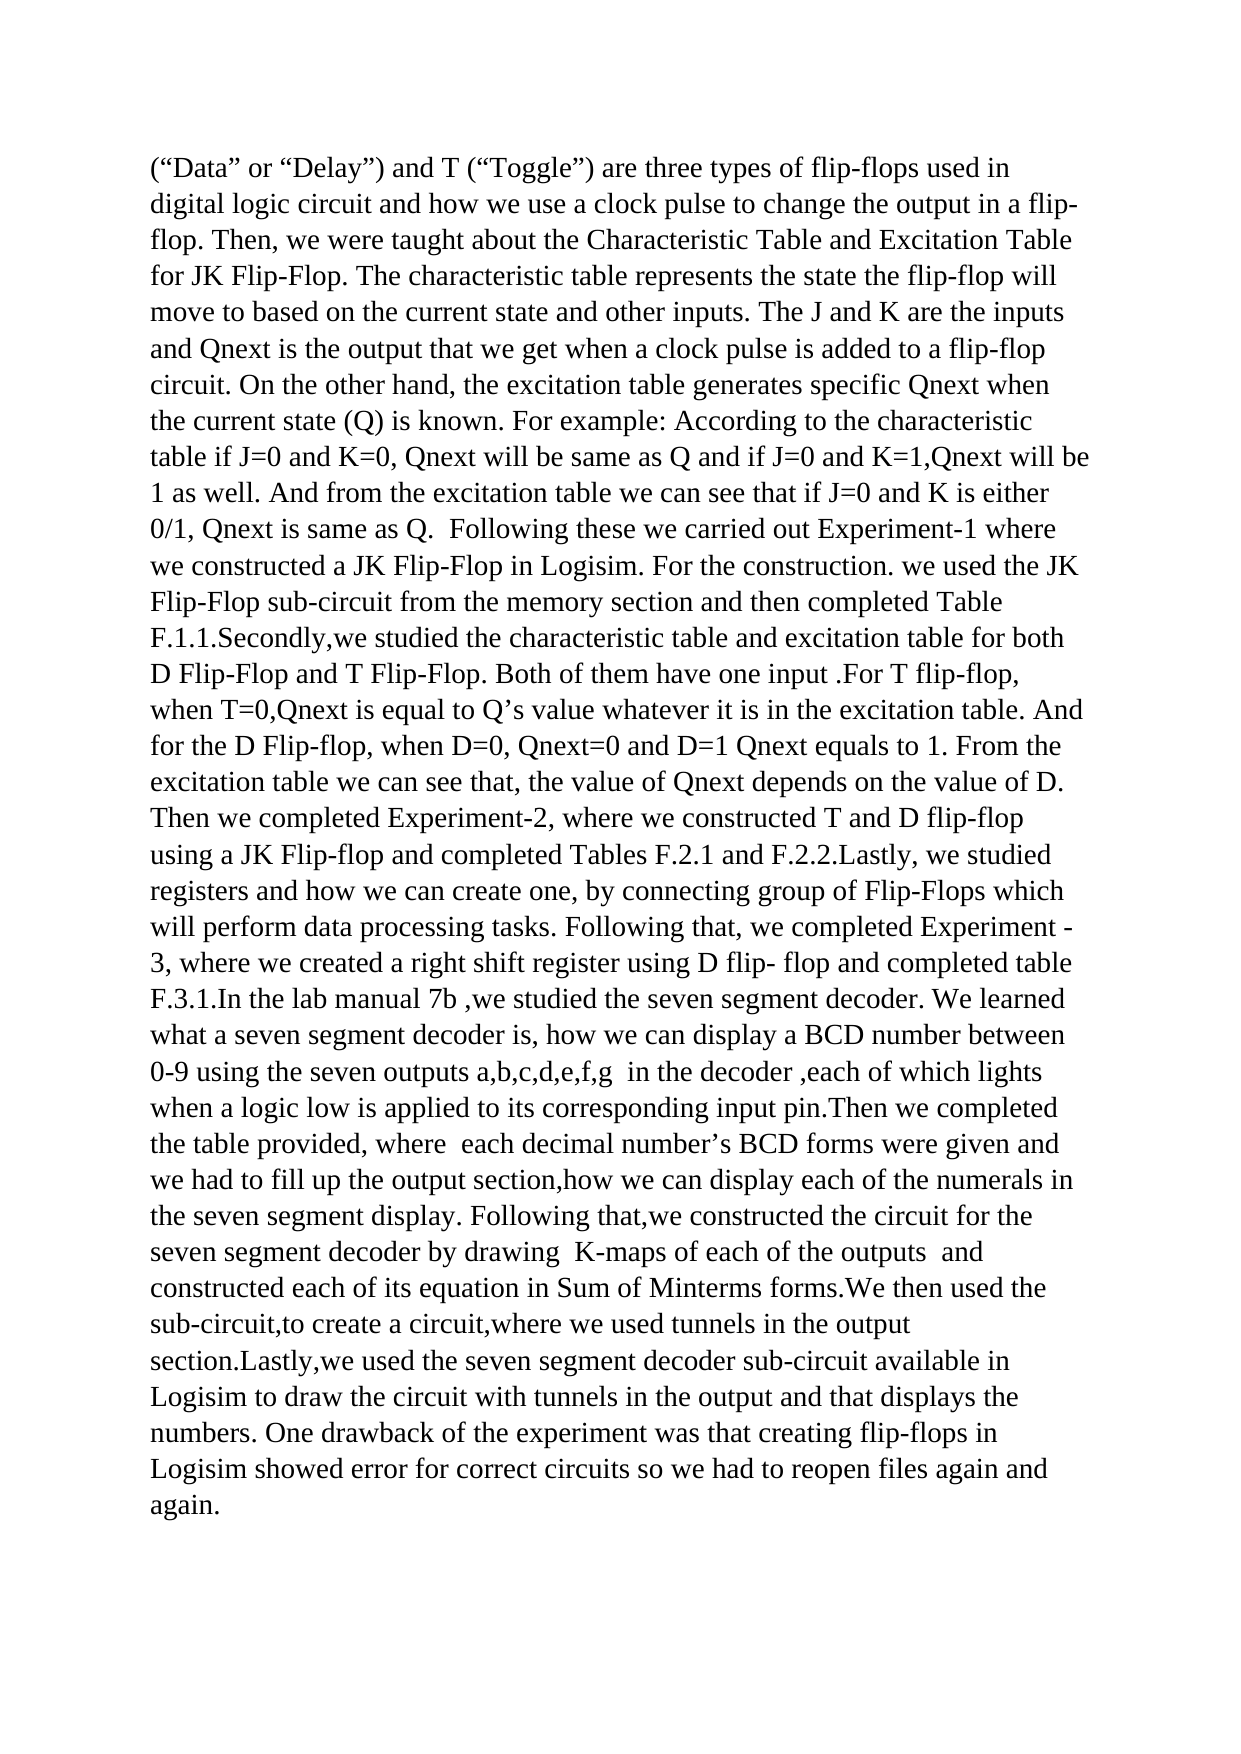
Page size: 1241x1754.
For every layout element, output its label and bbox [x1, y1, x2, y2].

text [150, 150, 1090, 1521]
